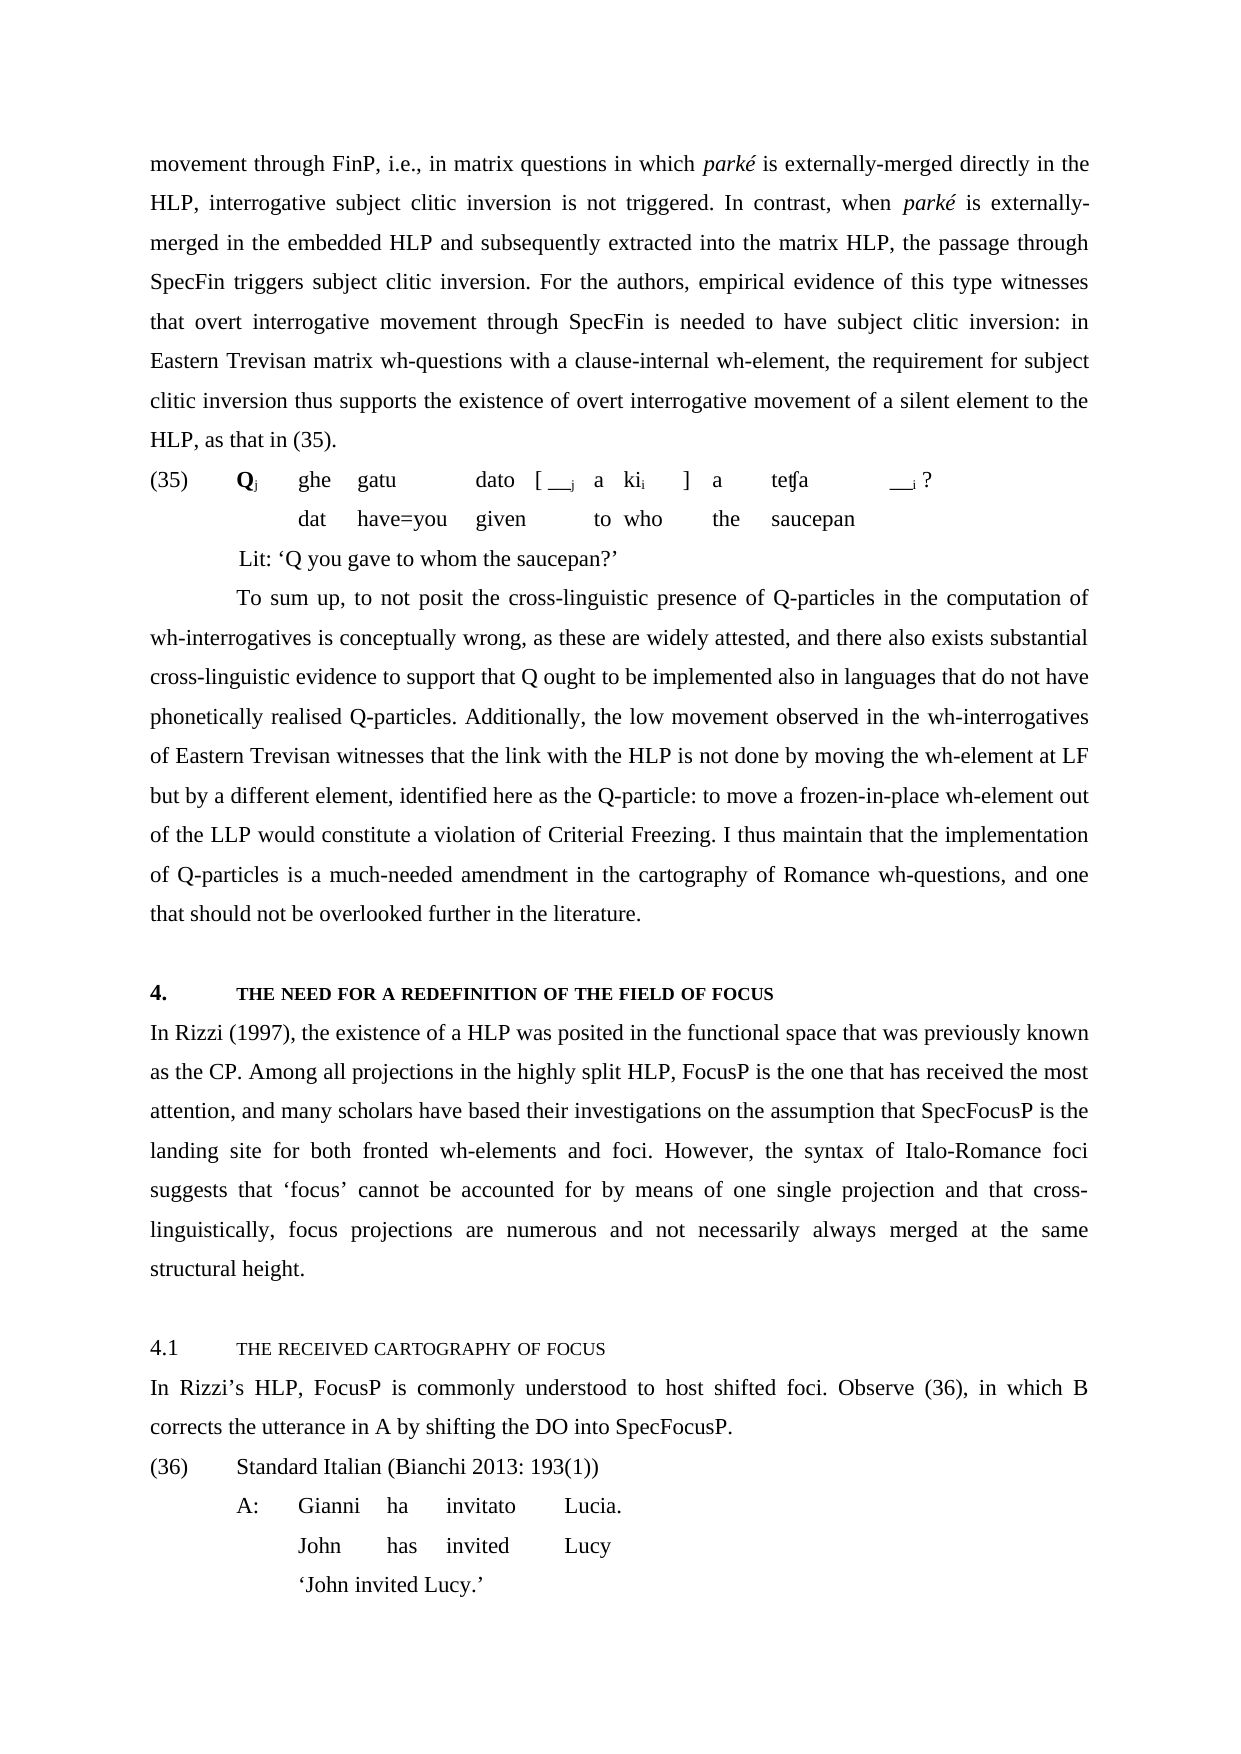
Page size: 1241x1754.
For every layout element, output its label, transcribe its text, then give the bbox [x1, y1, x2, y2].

text dat have=you given to who the saucepan [150, 505, 1090, 532]
text ‘John invited Lucy.’ [150, 1571, 1090, 1598]
text A: Gianni ha invitato Lucia. [150, 1492, 1090, 1519]
text To sum up, to not posit the cross-linguistic presence of Q-particles in the computation of wh-interrogatives is conceptually wrong, as these are widely attested, and there also exists substantial cross-linguistic evidence to support that Q ought to be implemented also in languages that do not have phonetically realised Q-particles. Additionally, the low movement observed in the wh-interrogatives of Eastern Trevisan witnesses that the link with the HLP is not done by moving the wh-element at LF but by a different element, identified here as the Q-particle: to move a frozen-in-place wh-element out of the LLP would constitute a violation of Criterial Freezing. I thus maintain that the implementation of Q-particles is a much-needed amendment in the cartography of Romance wh-questions, and one that should not be overlooked further in the literature. [150, 584, 1090, 926]
text (36) Standard Italian (Bianchi 2013: 193(1)) [150, 1453, 1090, 1479]
text 4. the need for a redefinition of the field of focus [150, 979, 1090, 1005]
text John has invited Lucy [150, 1532, 1090, 1558]
text 4.1 the received cartography of focus [150, 1334, 1090, 1361]
text (35) Qj ghe gatu dato [ __j a kii ] a teʧa __i ? [150, 466, 1090, 492]
text Lit: ‘Q you gave to whom the saucepan?’ [150, 545, 1090, 571]
